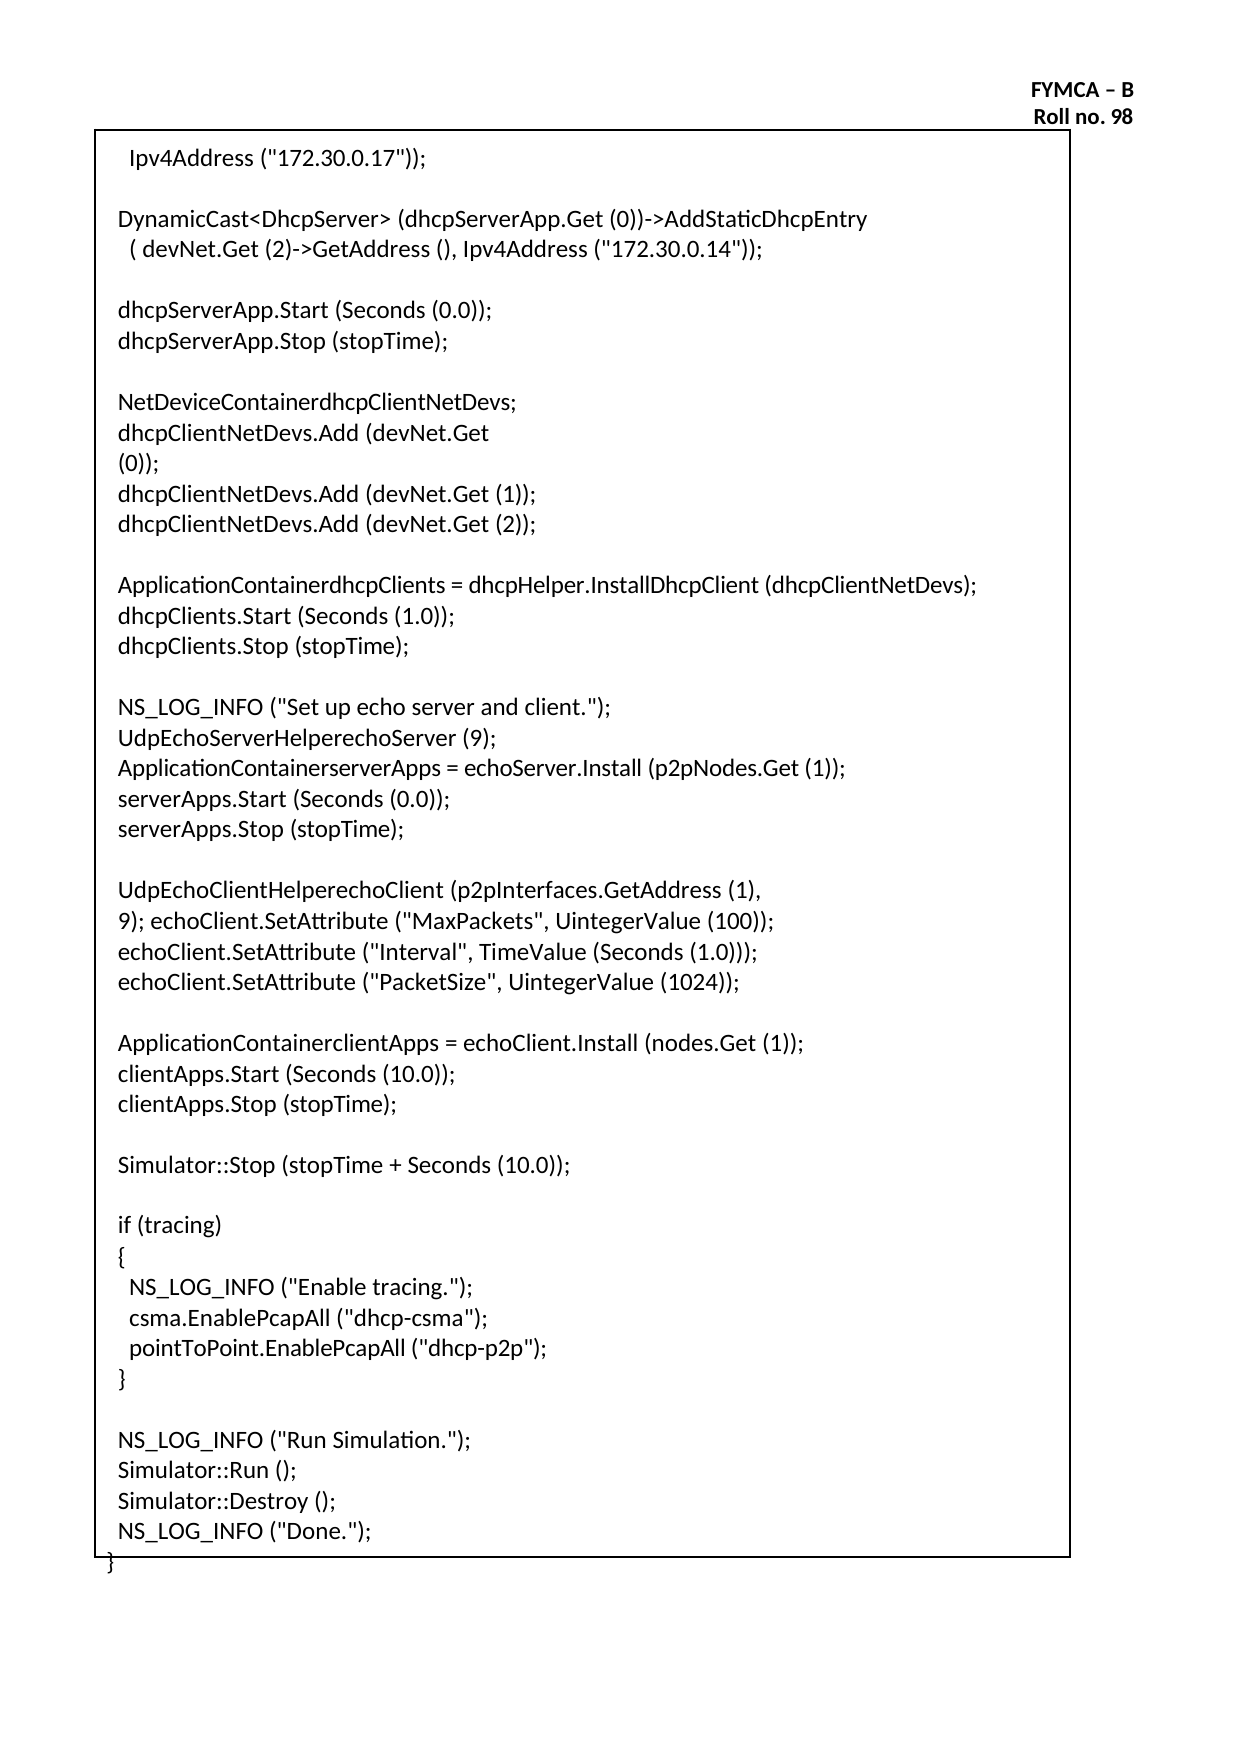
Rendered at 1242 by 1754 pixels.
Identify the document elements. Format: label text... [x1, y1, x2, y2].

text Ipv4Address ("172.30.0.17")); [129, 142, 1197, 173]
text DynamicCast<DhcpServer> (dhcpServerApp.Get (0))->AddStaticDhcpEntry ( devNet.Get (2)->GetAddress (), Ipv4Address ("172.30.0.14")); [118, 203, 929, 264]
text dhcpClientNetDevs.Add (devNet.Get (2)); [118, 508, 1197, 539]
text ApplicationContainerserverApps = echoServer.Install (p2pNodes.Get (1)); serverApps.Start (Seconds (0.0)); [118, 752, 929, 813]
text NS_LOG_INFO ("Run Simulation."); Simulator::Run (); Simulator::Destroy (); NS_LOG_INFO ("Done."); [118, 1424, 480, 1546]
text serverApps.Stop (stopTime); [118, 813, 1197, 844]
text dhcpClients.Stop (stopTime); [118, 630, 1197, 661]
text NS_LOG_INFO ("Set up echo server and client."); UdpEchoServerHelperechoServer (9); [118, 691, 670, 752]
text UdpEchoClientHelperechoClient (p2pInterfaces.GetAddress (1), 9); echoClient.SetAttribute ("MaxPackets", UintegerValue (100)); echoClient.SetAttribute ("Interval", TimeValue (Seconds (1.0))); echoClient.SetAttribute ("PacketSize", UintegerValue (1024)); [118, 874, 792, 997]
text ApplicationContainerclientApps = echoClient.Install (nodes.Get (1)); clientApps.Start (Seconds (10.0)); [118, 1027, 929, 1088]
text { [118, 1241, 1197, 1271]
text } [118, 1363, 1197, 1393]
text Simulator::Stop (stopTime + Seconds (10.0)); if (tracing) [118, 1119, 573, 1240]
text } [106, 1546, 1197, 1577]
text NetDeviceContainerdhcpClientNetDevs; dhcpClientNetDevs.Add (devNet.Get (0)); [118, 386, 536, 478]
text dhcpClientNetDevs.Add (devNet.Get (1)); [118, 478, 1197, 508]
text clientApps.Stop (stopTime); [118, 1088, 1197, 1119]
text NS_LOG_INFO ("Enable tracing."); csma.EnablePcapAll ("dhcp-csma"); pointToPoint.EnablePcapAll ("dhcp-p2p"); [129, 1271, 573, 1363]
text dhcpServerApp.Start (Seconds (0.0)); dhcpServerApp.Stop (stopTime); [118, 295, 573, 356]
text ApplicationContainerdhcpClients = dhcpHelper.InstallDhcpClient (dhcpClientNetDevs); dhcpClients.Start (Seconds (1.0)); [118, 569, 1089, 630]
